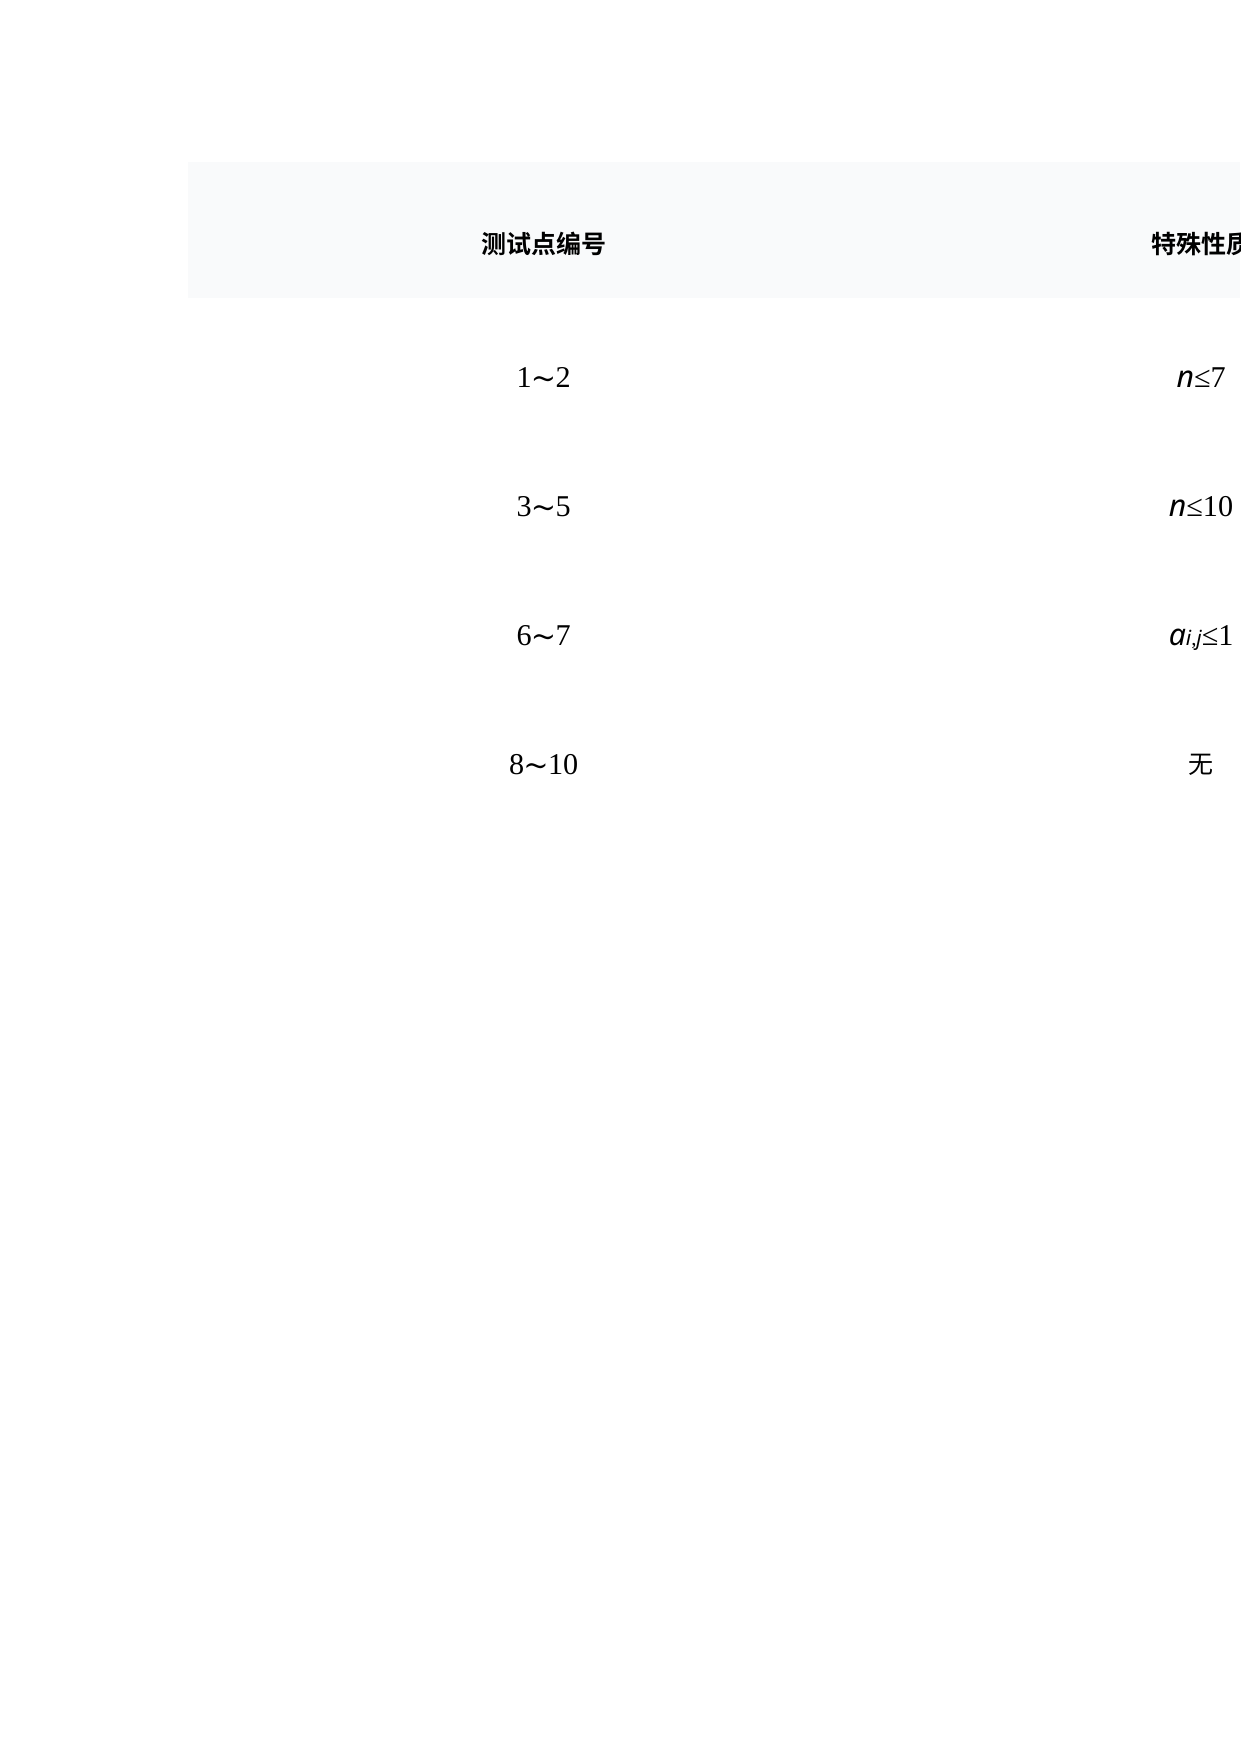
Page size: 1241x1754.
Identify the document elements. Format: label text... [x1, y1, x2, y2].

table_cell 8∼10 [188, 686, 899, 815]
table_cell 3∼5 [188, 428, 899, 557]
table_cell n≤7 [899, 299, 1240, 428]
table_header 测试点编号 [188, 162, 899, 298]
table_cell 1∼2 [188, 299, 899, 428]
table_cell ai,j​≤1 [899, 557, 1240, 686]
table_cell 无 [899, 686, 1240, 815]
table_cell 6∼7 [188, 557, 899, 686]
table_cell n≤10 [899, 428, 1240, 557]
table_header 特殊性质 [899, 162, 1240, 298]
